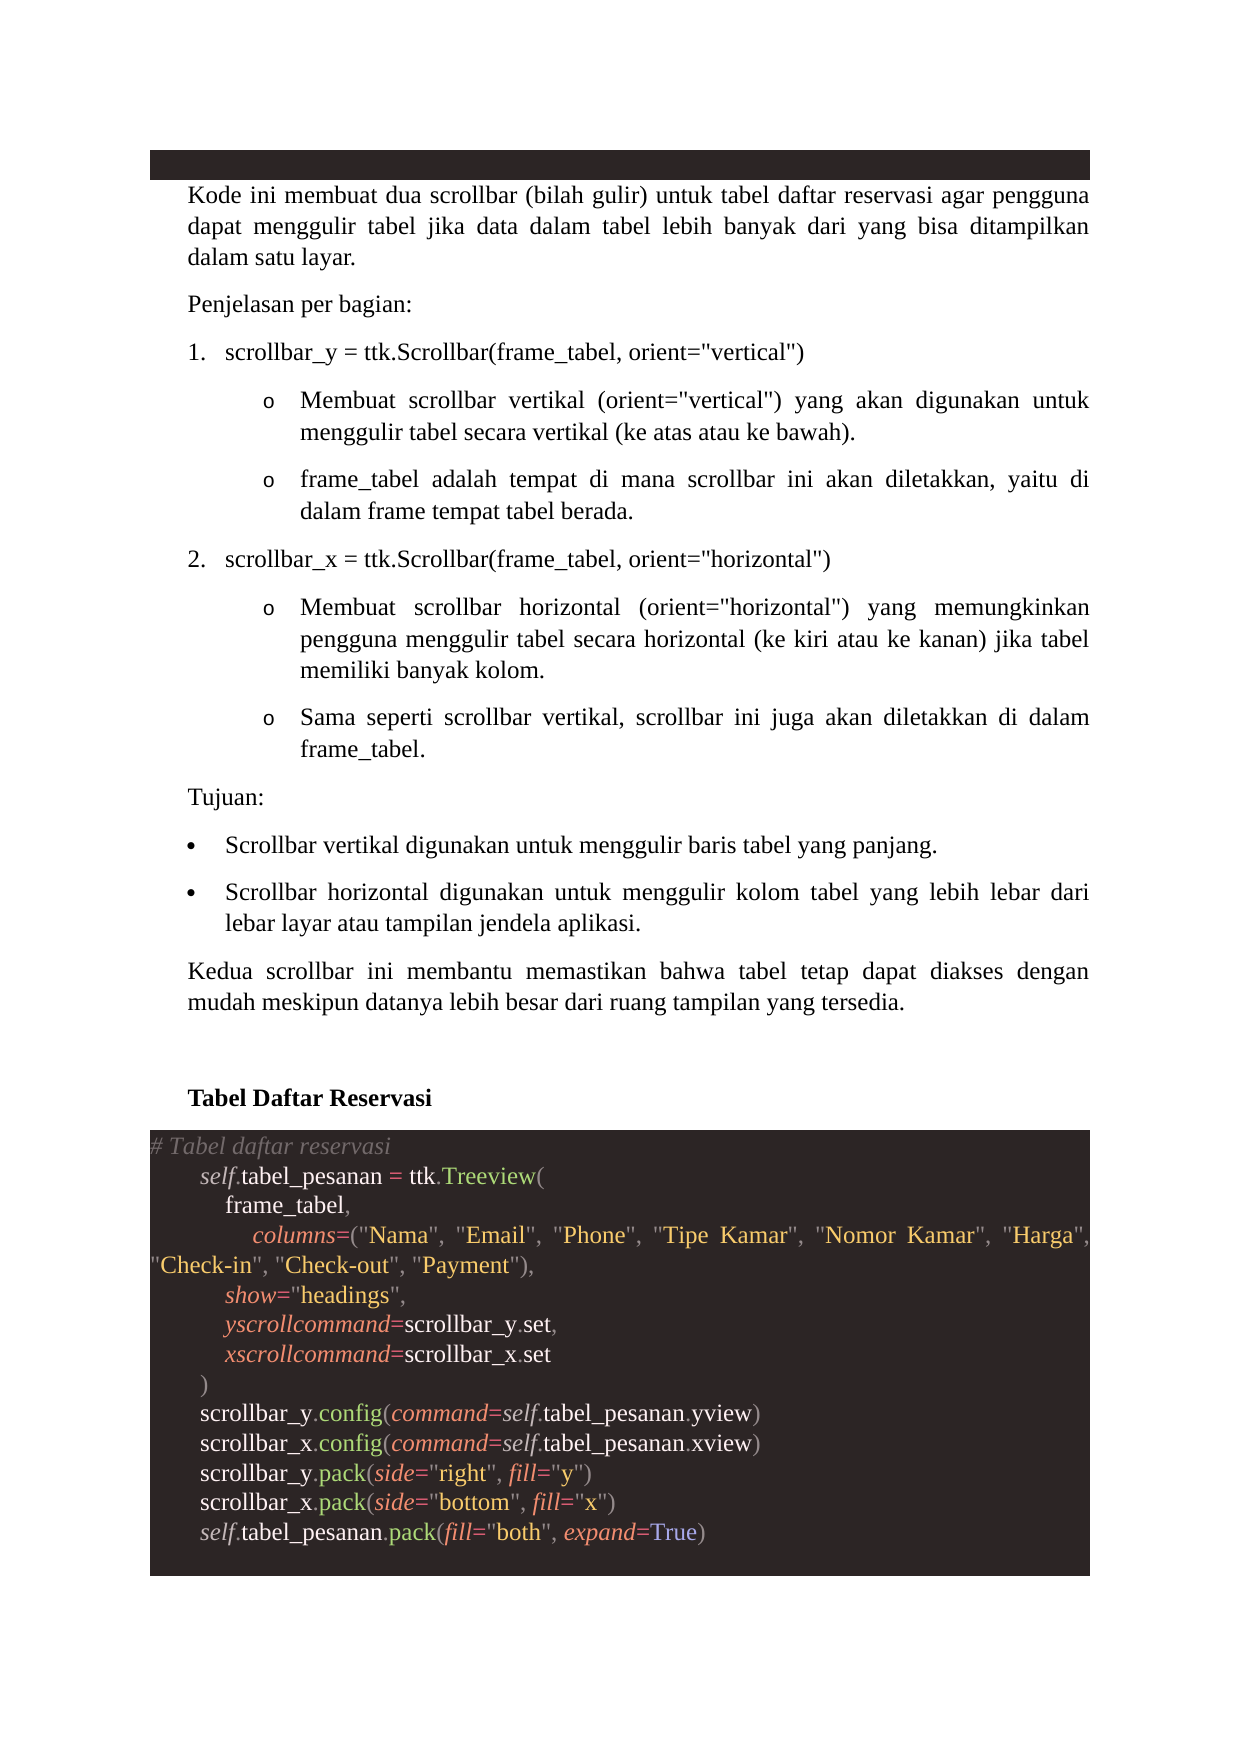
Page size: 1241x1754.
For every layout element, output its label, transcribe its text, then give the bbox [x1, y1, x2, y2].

text scrollbar_x.config(command=self.tabel_pesanan.xview) [150, 1427, 1090, 1457]
text # Tabel daftar reservasi [150, 1130, 1090, 1160]
list Scrollbar vertikal digunakan untuk menggulir baris tabel yang panjang. [187, 830, 1090, 858]
list Sama seperti scrollbar vertikal, scrollbar ini juga akan diletakkan di dalam frame_tabel. [262, 702, 1090, 763]
text show="headings", [150, 1279, 1090, 1308]
list Scrollbar horizontal digunakan untuk menggulir kolom tabel yang lebih lebar dari lebar layar atau tampilan jendela aplikasi. [187, 877, 1090, 937]
text yscrollcommand=scrollbar_y.set, [150, 1308, 1090, 1338]
list frame_tabel adalah tempat di mana scrollbar ini akan diletakkan, yaitu di dalam frame tempat tabel berada. [262, 464, 1090, 525]
text Penjelasan per bagian: [187, 289, 1090, 318]
text frame_tabel, [150, 1190, 1090, 1219]
text self.tabel_pesanan.pack(fill="both", expand=True) [150, 1516, 1090, 1546]
text columns=("Nama", "Email", "Phone", "Tipe Kamar", "Nomor Kamar", "Harga", "Check-in", "Check-out", "Payment"), [150, 1219, 1090, 1279]
text ) [150, 1368, 1090, 1397]
text self.tabel_pesanan = ttk.Treeview( [150, 1160, 1090, 1190]
text scrollbar_y.config(command=self.tabel_pesanan.yview) [150, 1397, 1090, 1427]
text scrollbar_y.pack(side="right", fill="y") [150, 1457, 1090, 1487]
text Kode ini membuat dua scrollbar (bilah gulir) untuk tabel daftar reservasi agar pengguna dapat menggulir tabel jika data dalam tabel lebih banyak dari yang bisa ditampilkan dalam satu layar. [187, 180, 1090, 271]
list scrollbar_x = ttk.Scrollbar(frame_tabel, orient="horizontal") [187, 544, 1090, 573]
list Membuat scrollbar horizontal (orient="horizontal") yang memungkinkan pengguna menggulir tabel secara horizontal (ke kiri atau ke kanan) jika tabel memiliki banyak kolom. [262, 592, 1090, 683]
list Membuat scrollbar vertikal (orient="vertical") yang akan digunakan untuk menggulir tabel secara vertikal (ke atas atau ke bawah). [262, 385, 1090, 446]
list scrollbar_y = ttk.Scrollbar(frame_tabel, orient="vertical") [187, 337, 1090, 366]
text Tujuan: [187, 782, 1090, 811]
text xscrollcommand=scrollbar_x.set [150, 1338, 1090, 1368]
text scrollbar_x.pack(side="bottom", fill="x") [150, 1487, 1090, 1516]
text Tabel Daftar Reservasi [187, 1083, 1090, 1111]
text Kedua scrollbar ini membantu memastikan bahwa tabel tetap dapat diakses dengan mudah meskipun datanya lebih besar dari ruang tampilan yang tersedia. [187, 956, 1090, 1016]
